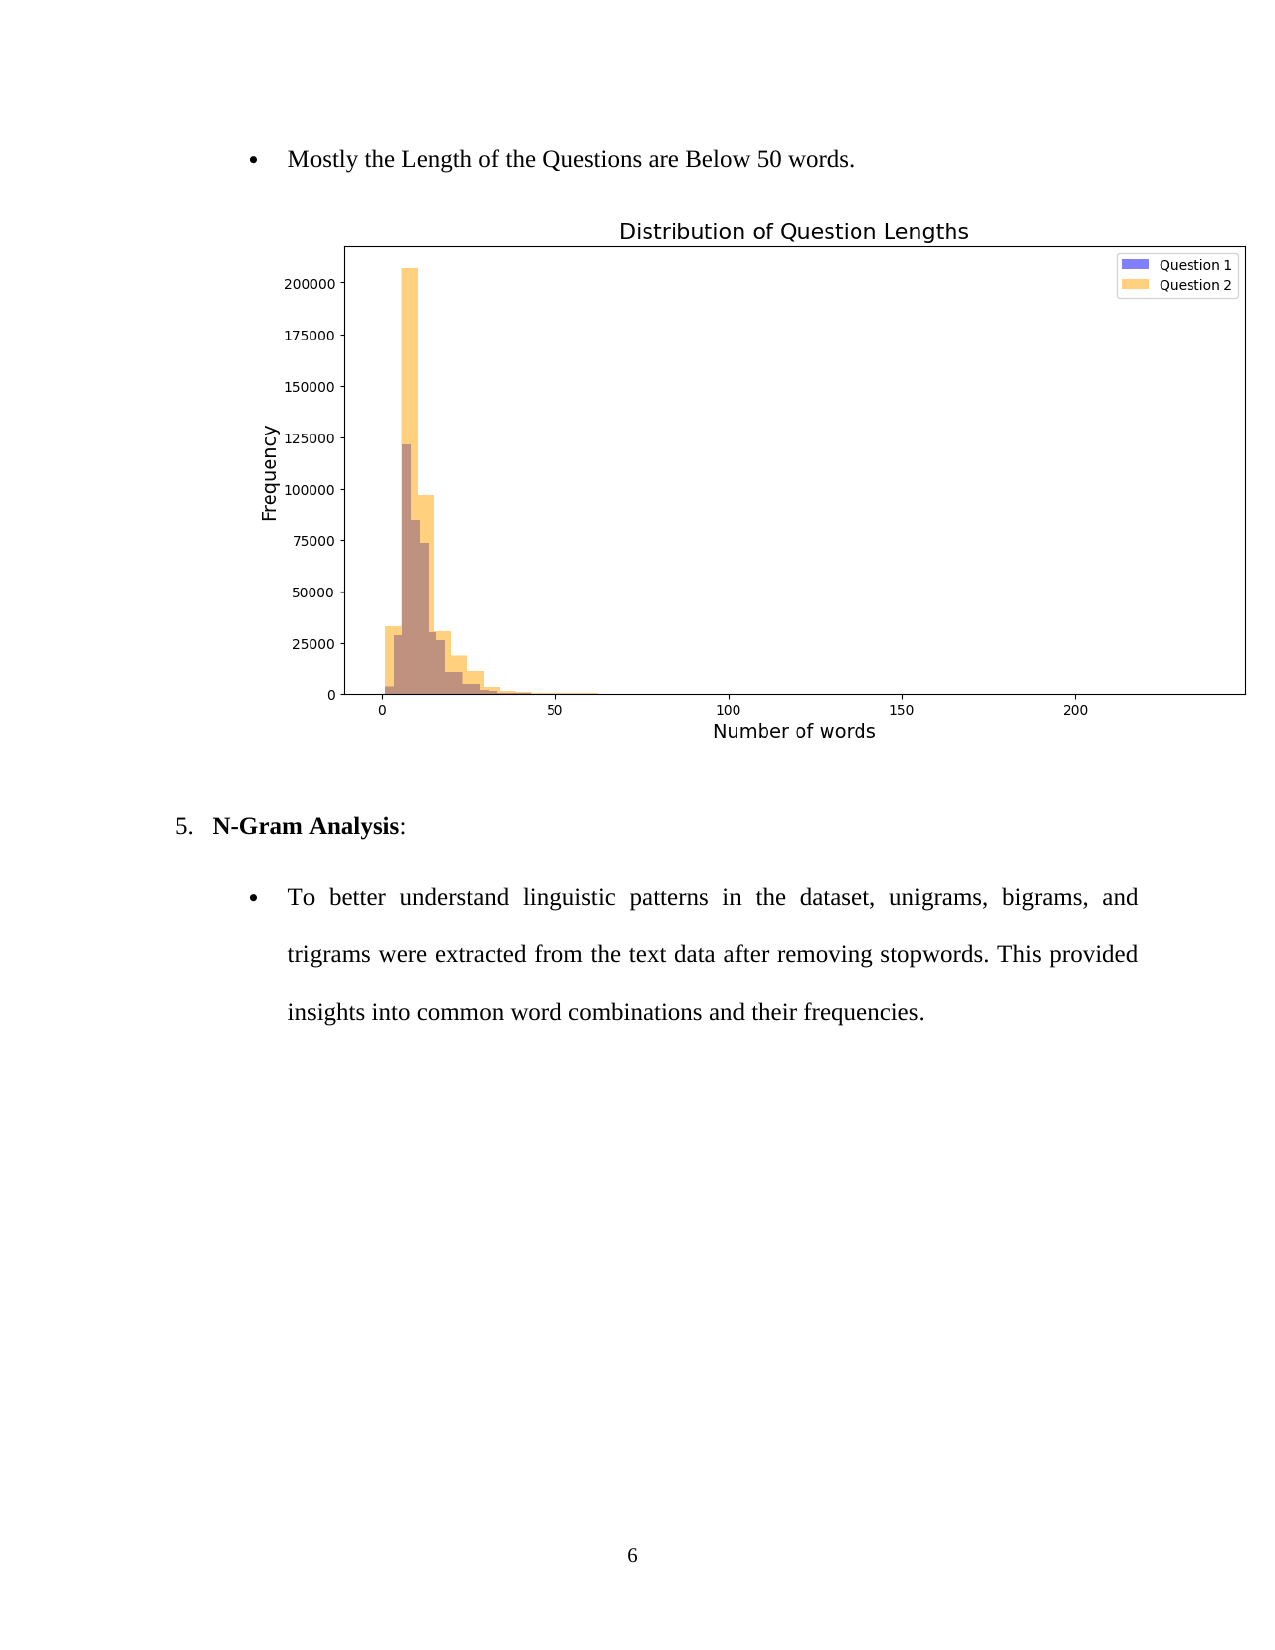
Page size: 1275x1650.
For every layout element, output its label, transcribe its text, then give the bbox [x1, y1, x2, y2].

list Mostly the Length of the Questions are Below 50 words. [250, 144, 1139, 172]
picture [250, 213, 1253, 750]
list To better understand linguistic patterns in the dataset, unigrams, bigrams, and trigrams were extracted from the text data after removing stopwords. This provided insights into common word combinations and their frequencies. [250, 882, 1139, 1025]
list N-Gram Analysis: [175, 811, 1139, 840]
